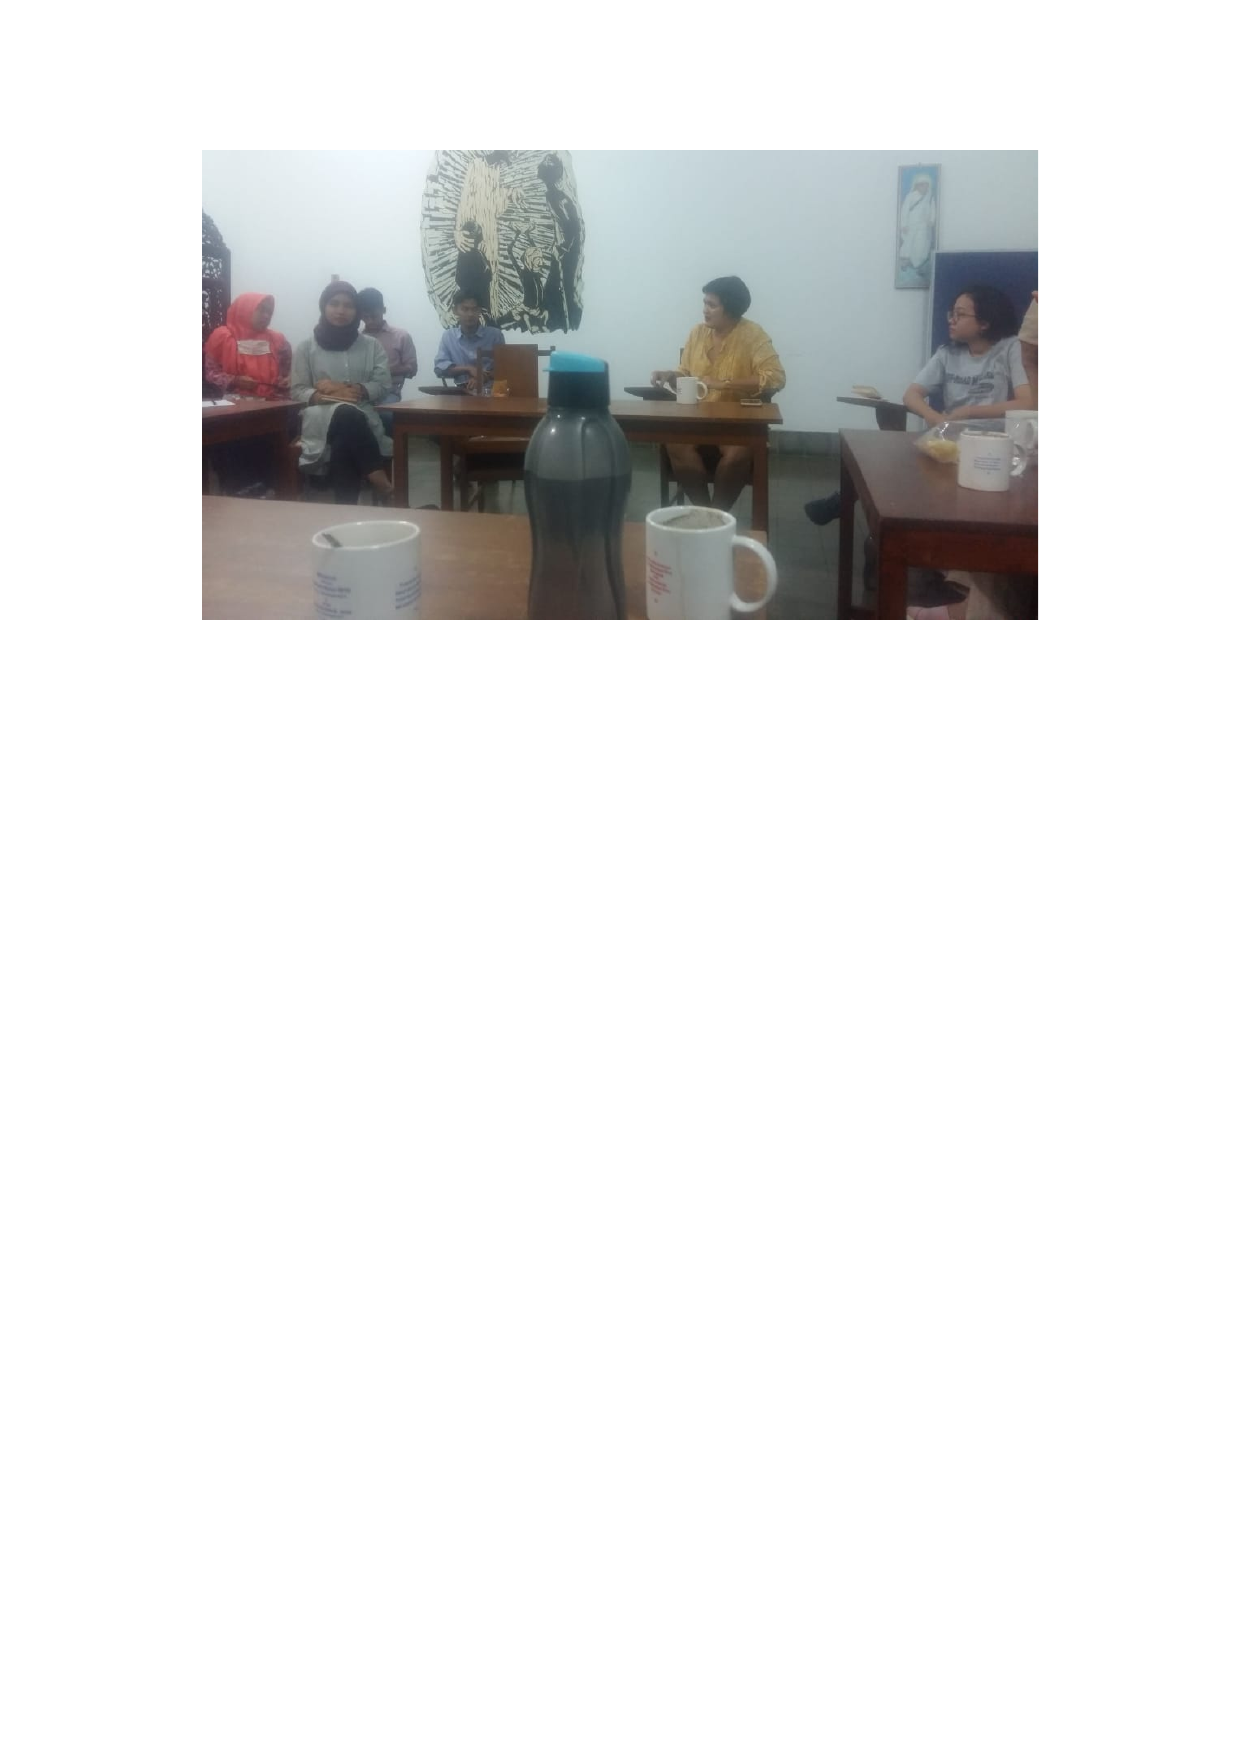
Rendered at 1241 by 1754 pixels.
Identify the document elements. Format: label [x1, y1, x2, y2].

picture [202, 150, 1039, 620]
